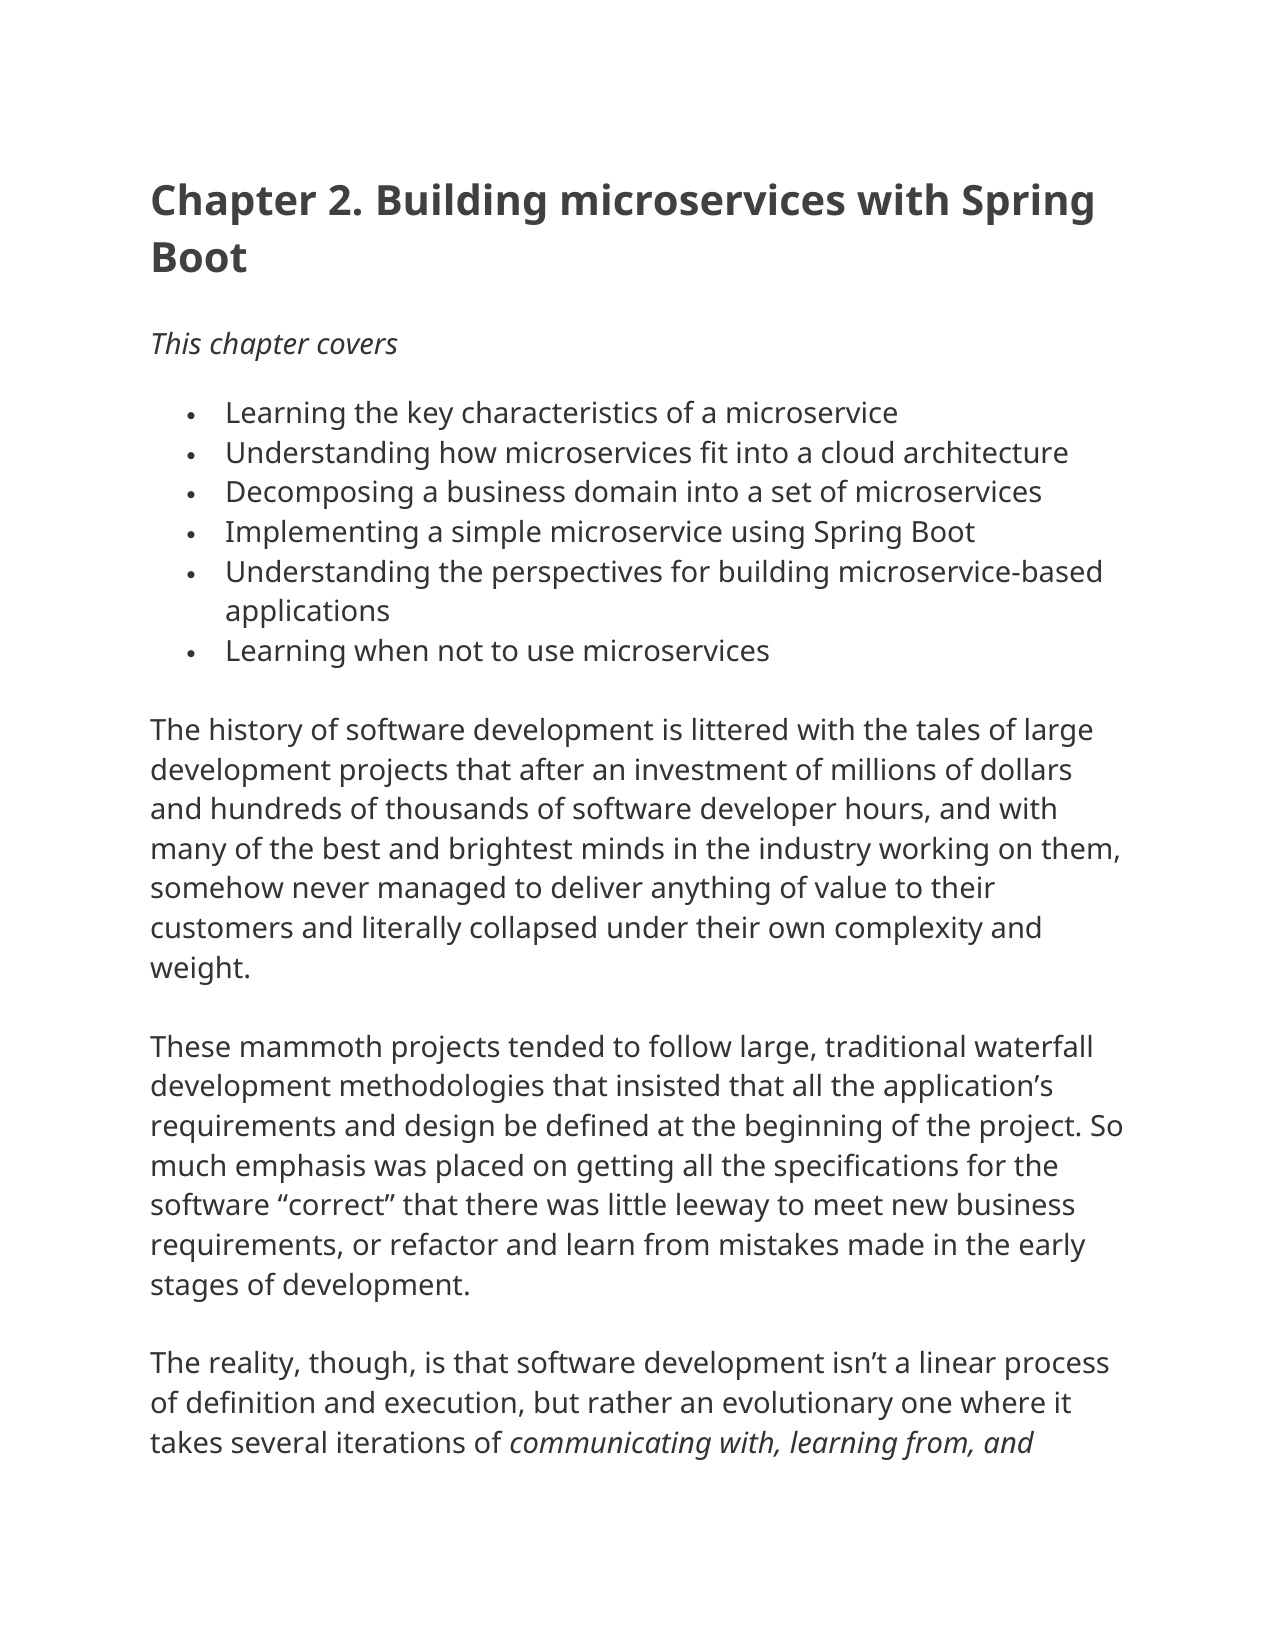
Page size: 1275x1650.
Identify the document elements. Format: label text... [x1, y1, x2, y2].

list Implementing a simple microservice using Spring Boot [187, 511, 1125, 551]
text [150, 1343, 1125, 1462]
text The history of software development is littered with the tales of large development projects that after an investment of millions of dollars and hundreds of thousands of software developer hours, and with many of the best and brightest minds in the industry working on them, somehow never managed to deliver anything of value to their customers and literally collapsed under their own complexity and weight. [150, 709, 1125, 987]
list Learning when not to use microservices [187, 630, 1125, 670]
list Understanding how microservices fit into a cloud architecture [187, 432, 1125, 472]
text These mammoth projects tended to follow large, traditional waterfall development methodologies that insisted that all the application’s requirements and design be defined at the beginning of the project. So much emphasis was placed on getting all the specifications for the software “correct” that there was little leeway to meet new business requirements, or refactor and learn from mistakes made in the early stages of development. [150, 1026, 1125, 1304]
list Understanding the perspectives for building microservice-based applications [187, 551, 1125, 630]
text Chapter 2. Building microservices with Spring Boot [150, 171, 1125, 284]
list Learning the key characteristics of a microservice [187, 392, 1125, 432]
text This chapter covers [150, 323, 1125, 363]
list Decomposing a business domain into a set of microservices [187, 472, 1125, 511]
